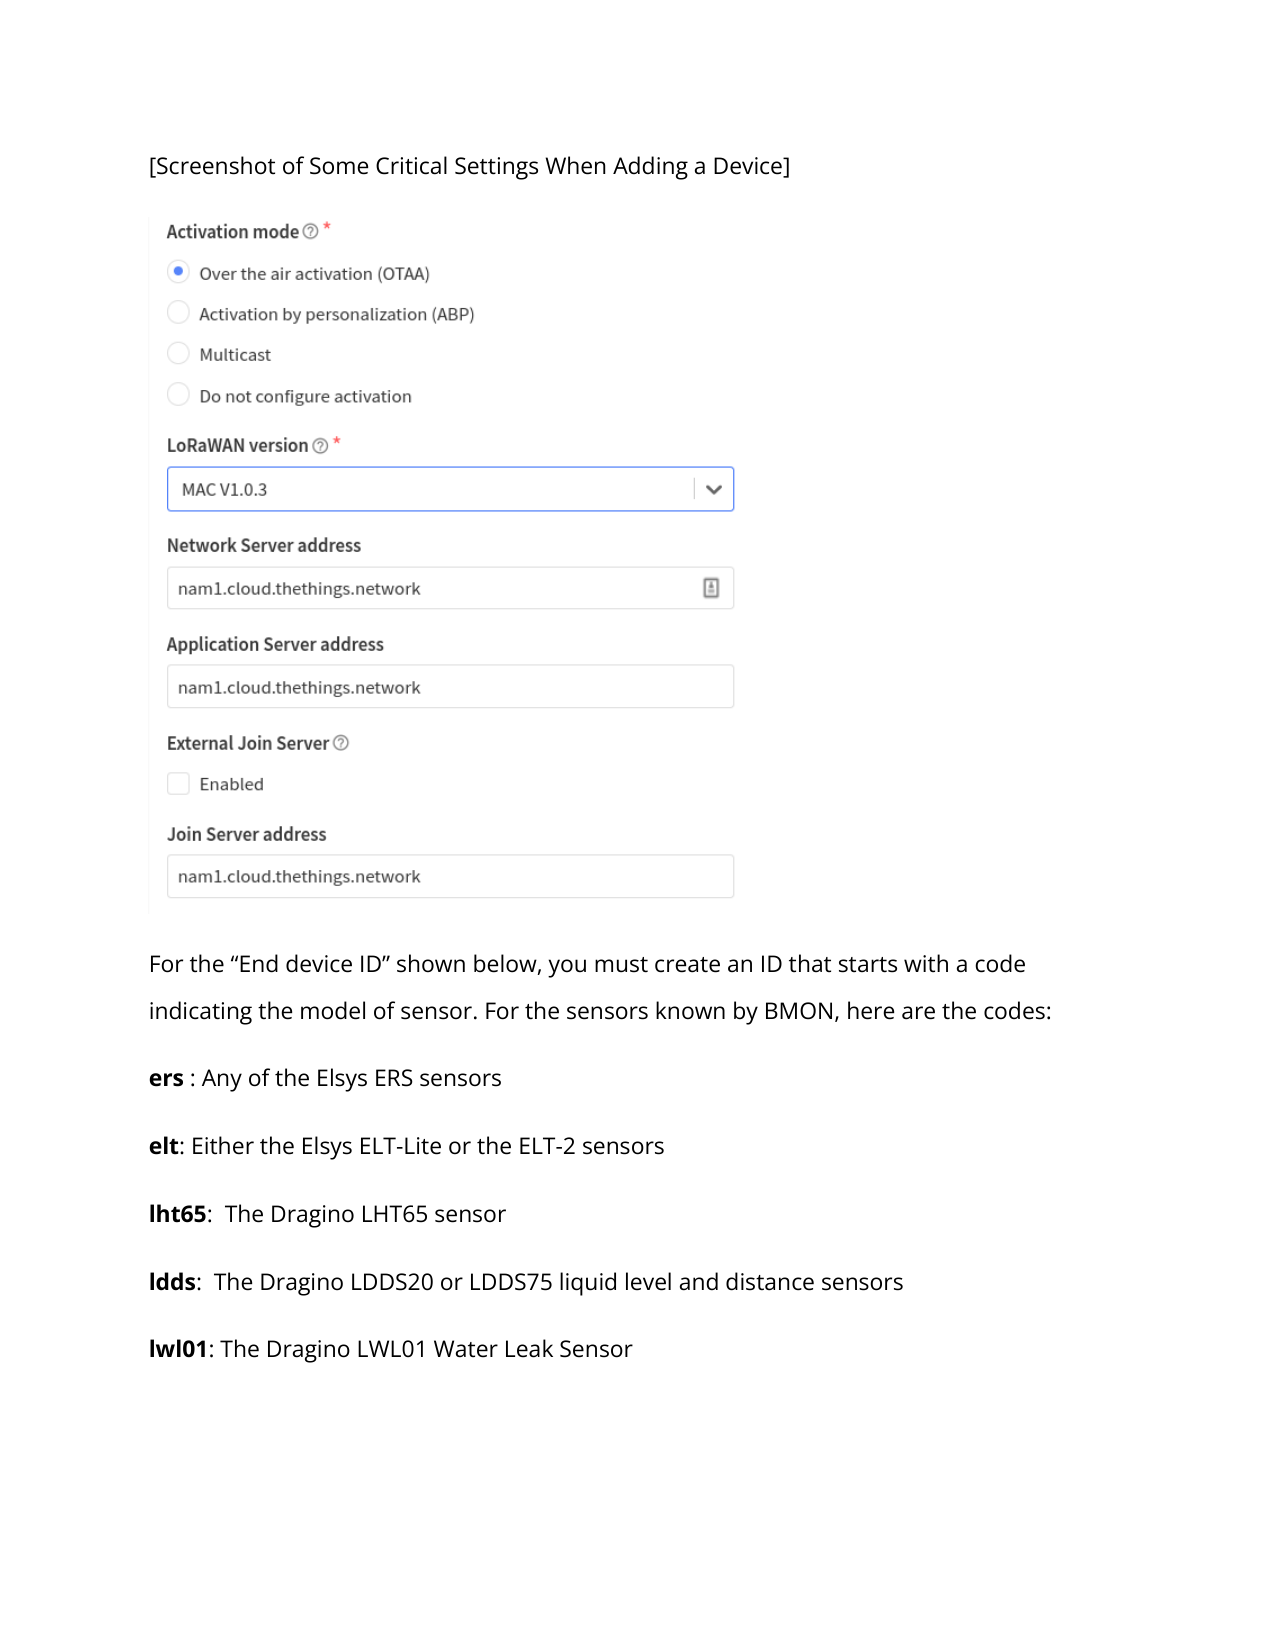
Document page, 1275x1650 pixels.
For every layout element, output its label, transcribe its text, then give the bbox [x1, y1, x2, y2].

text lwl01: The Dragino LWL01 Water Leak Sensor [148, 1333, 1125, 1364]
picture [148, 217, 758, 914]
text elt: Either the Elsys ELT-Lite or the ELT-2 sensors [148, 1130, 1125, 1161]
text lht65: The Dragino LHT65 sensor [148, 1198, 1125, 1229]
text ldds: The Dragino LDDS20 or LDDS75 liquid level and distance sensors [148, 1265, 1125, 1297]
text [Screenshot of Some Critical Settings When Adding a Device] [148, 150, 1125, 181]
text ers : Any of the Elsys ERS sensors [148, 1062, 1125, 1093]
text For the “End device ID” shown below, you must create an ID that starts with a code indicating the model of sensor. For the sensors known by BMON, here are the codes: [148, 948, 1125, 1026]
